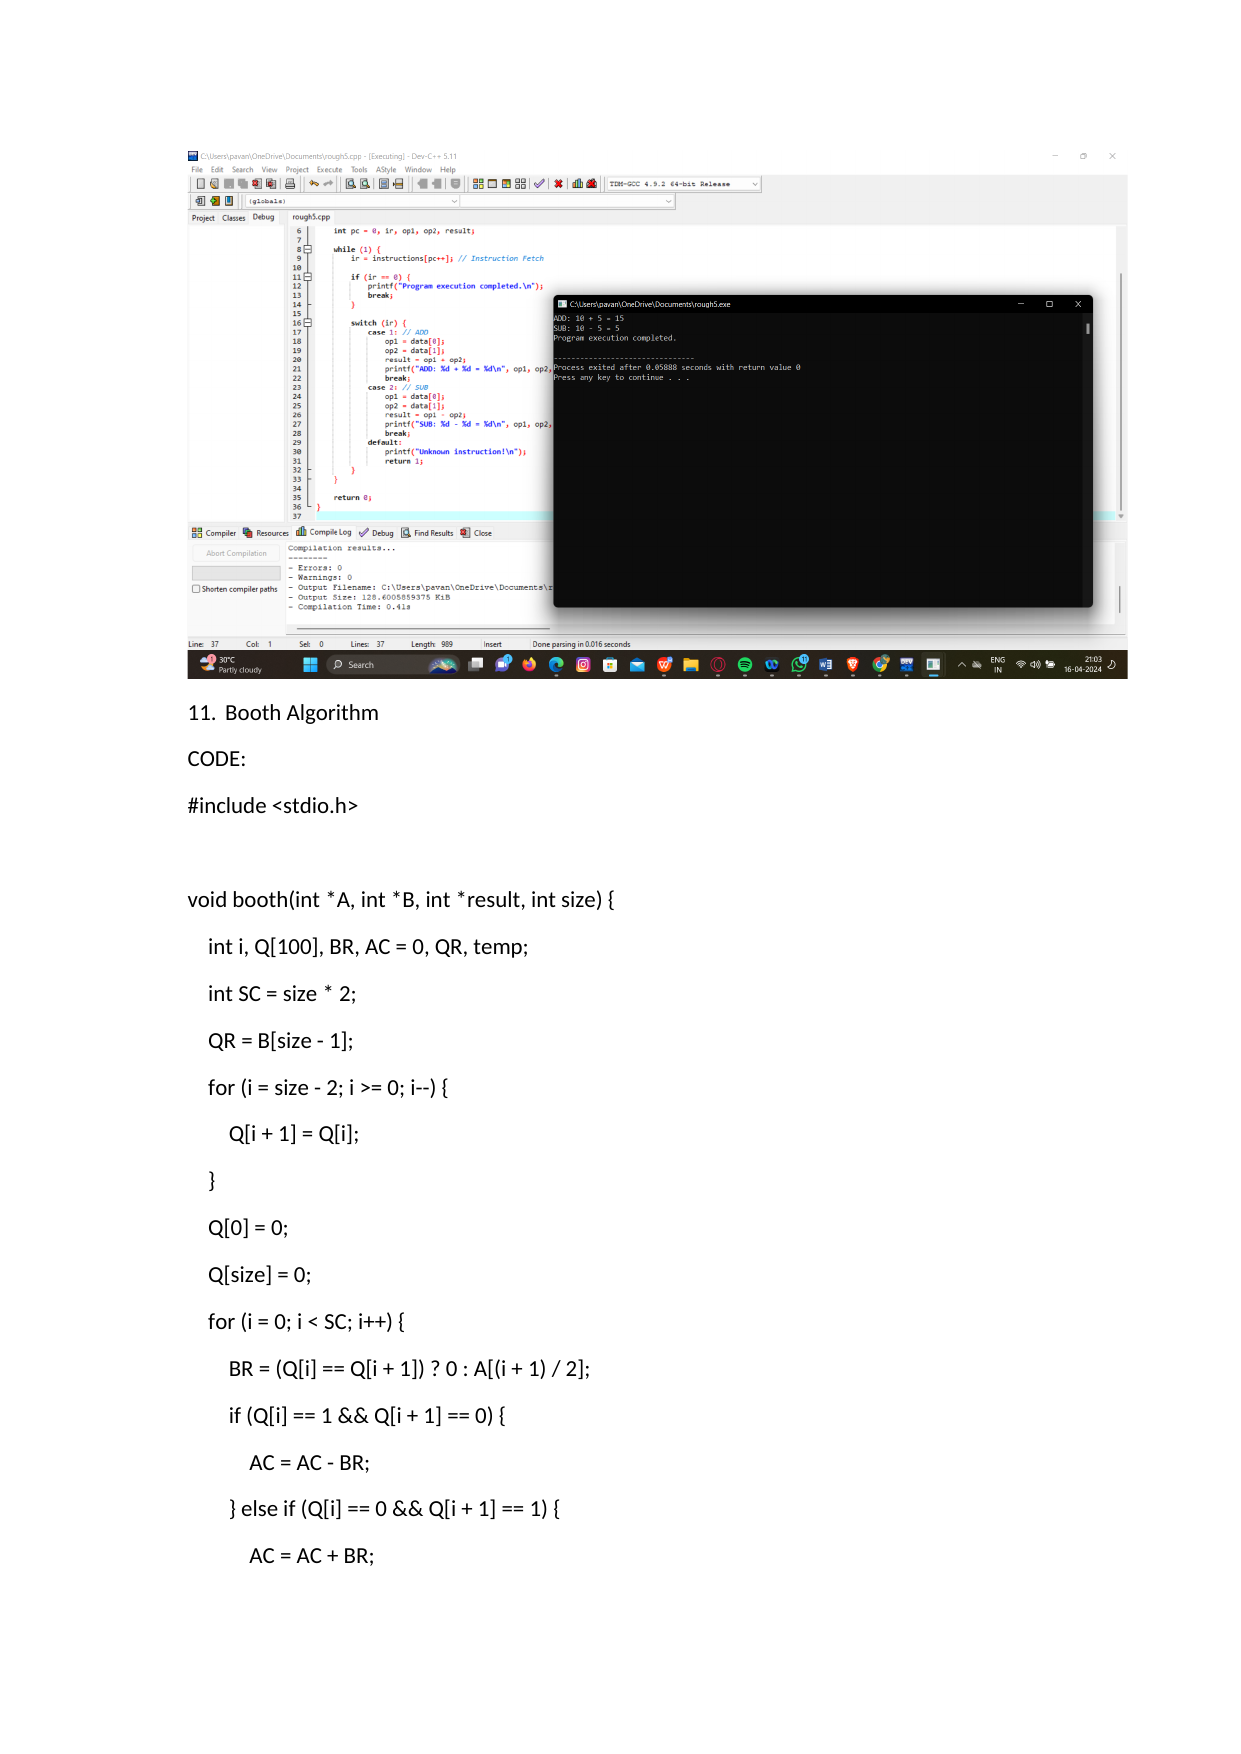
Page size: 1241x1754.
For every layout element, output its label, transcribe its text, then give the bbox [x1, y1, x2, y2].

text void booth(int *A, int *B, int *result, int size) { [187, 885, 1090, 913]
text if (Q[i] == 1 && Q[i + 1] == 0) { [187, 1401, 1090, 1429]
picture [187, 150, 1128, 679]
text int SC = size * 2; [187, 979, 1090, 1007]
text } [187, 1166, 1090, 1194]
text CODE: [187, 744, 1090, 773]
text for (i = 0; i < SC; i++) { [187, 1307, 1090, 1335]
text Q[0] = 0; [187, 1213, 1090, 1241]
list Booth Algorithm [187, 698, 1090, 726]
text Q[size] = 0; [187, 1260, 1090, 1288]
text } else if (Q[i] == 0 && Q[i + 1] == 1) { [187, 1494, 1090, 1523]
text int i, Q[100], BR, AC = 0, QR, temp; [187, 932, 1090, 960]
text Q[i + 1] = Q[i]; [187, 1119, 1090, 1148]
text BR = (Q[i] == Q[i + 1]) ? 0 : A[(i + 1) / 2]; [187, 1354, 1090, 1382]
text #include <stdio.h> [187, 791, 1090, 819]
text AC = AC + BR; [187, 1541, 1090, 1569]
text QR = B[size - 1]; [187, 1026, 1090, 1054]
text for (i = size - 2; i >= 0; i--) { [187, 1073, 1090, 1101]
text AC = AC - BR; [187, 1448, 1090, 1476]
